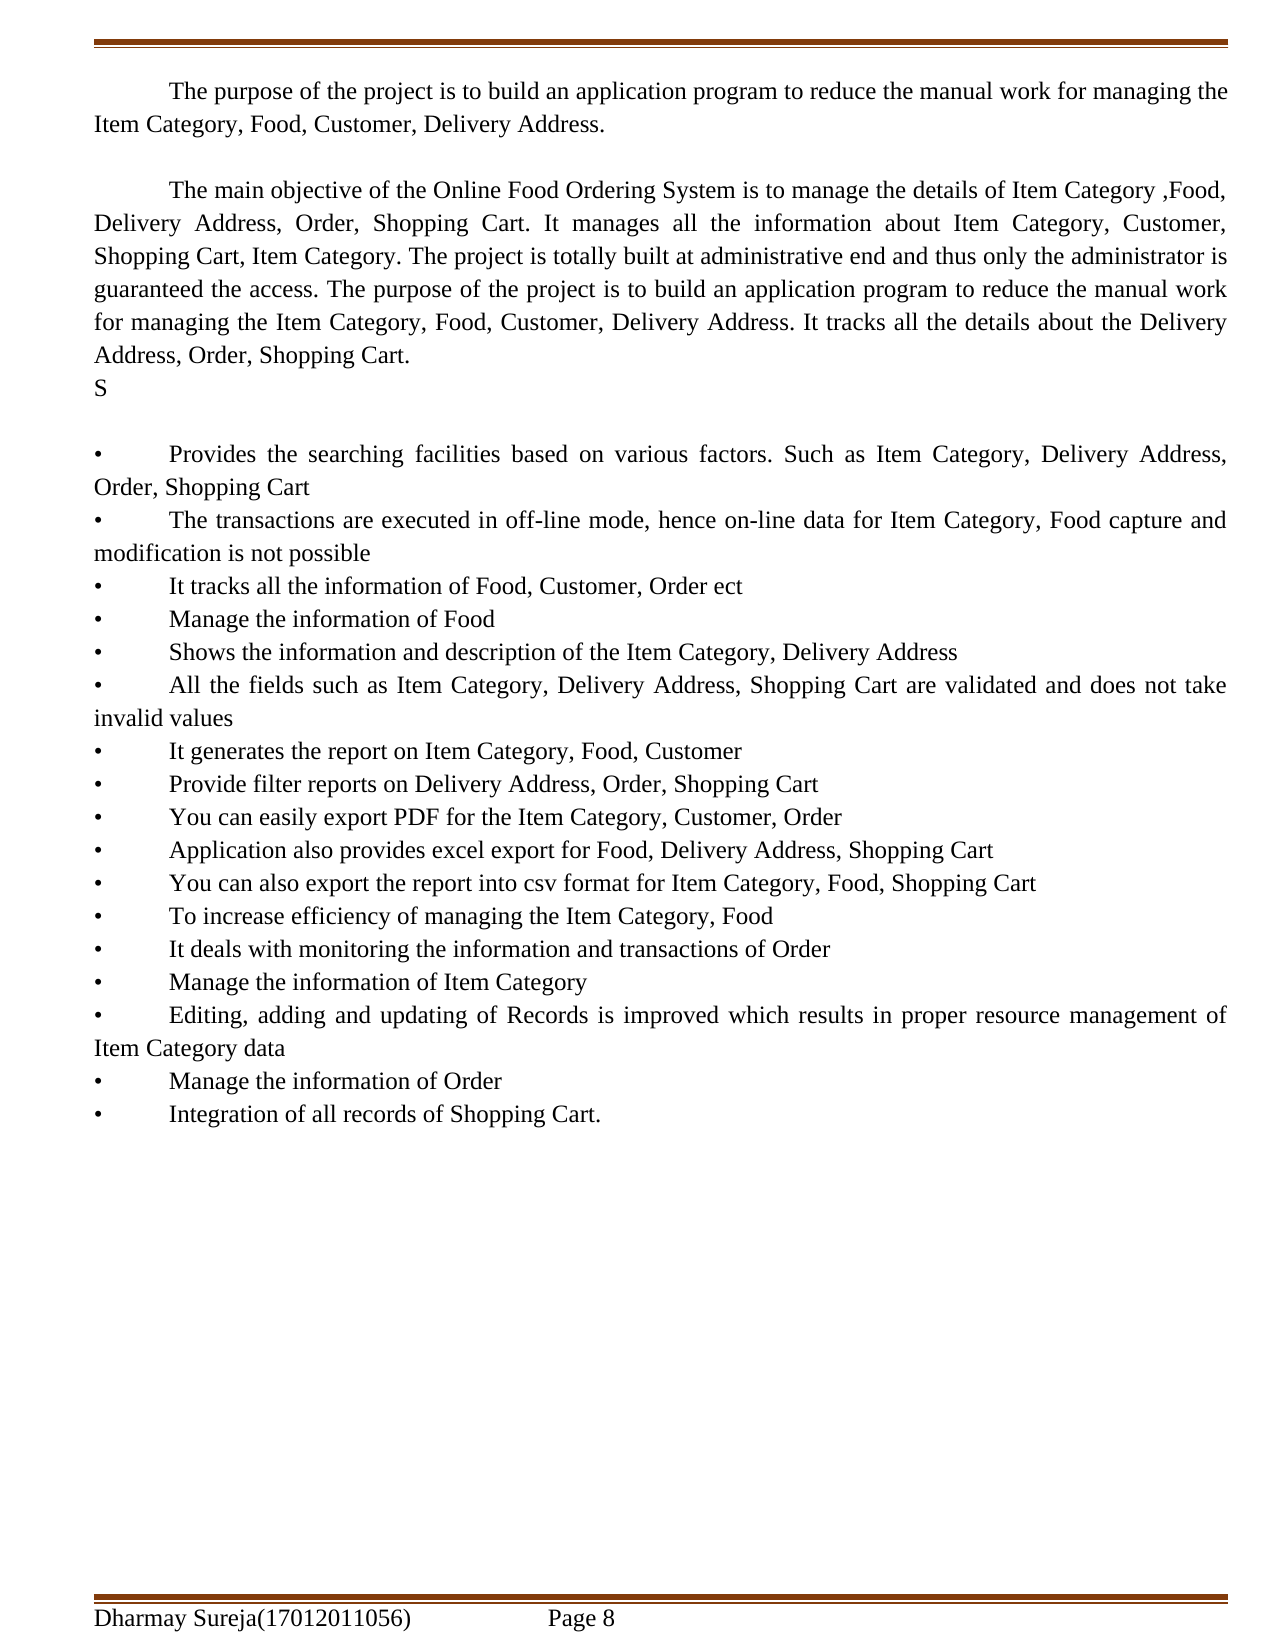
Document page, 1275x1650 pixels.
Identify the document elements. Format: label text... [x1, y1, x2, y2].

text • Provide filter reports on Delivery Address, Order, Shopping Cart [94, 769, 1228, 798]
text • It generates the report on Item Category, Food, Customer [94, 736, 1228, 765]
text • All the fields such as Item Category, Delivery Address, Shopping Cart are validated and does not take invalid values [94, 670, 1228, 732]
text • Manage the information of Order [94, 1066, 1228, 1095]
text • Application also provides excel export for Food, Delivery Address, Shopping Cart [94, 835, 1228, 864]
text • Manage the information of Item Category [94, 967, 1228, 996]
text • The transactions are executed in off-line mode, hence on-line data for Item Category, Food capture and modification is not possible [94, 505, 1228, 567]
text • Integration of all records of Shopping Cart. [94, 1099, 1228, 1128]
text • You can also export the report into csv format for Item Category, Food, Shopping Cart [94, 868, 1228, 897]
text • It deals with monitoring the information and transactions of Order [94, 934, 1228, 963]
text • Editing, adding and updating of Records is improved which results in proper resource management of Item Category data [94, 1000, 1228, 1062]
text • Provides the searching facilities based on various factors. Such as Item Category, Delivery Address, Order, Shopping Cart [94, 439, 1228, 501]
text The purpose of the project is to build an application program to reduce the manual work for managing the Item Category, Food, Customer, Delivery Address. [94, 76, 1228, 138]
text The main objective of the Online Food Ordering System is to manage the details of Item Category ,Food, Delivery Address, Order, Shopping Cart. It manages all the information about Item Category, Customer, Shopping Cart, Item Category. The project is totally built at administrative end and thus only the administrator is guaranteed the access. The purpose of the project is to build an application program to reduce the manual work for managing the Item Category, Food, Customer, Delivery Address. It tracks all the details about the Delivery Address, Order, Shopping Cart. [94, 175, 1228, 368]
text • Manage the information of Food [94, 604, 1228, 633]
text • To increase efficiency of managing the Item Category, Food [94, 901, 1228, 930]
text • You can easily export PDF for the Item Category, Customer, Order [94, 802, 1228, 831]
text S [94, 373, 1228, 402]
text • It tracks all the information of Food, Customer, Order ect [94, 571, 1228, 600]
text • Shows the information and description of the Item Category, Delivery Address [94, 637, 1228, 666]
